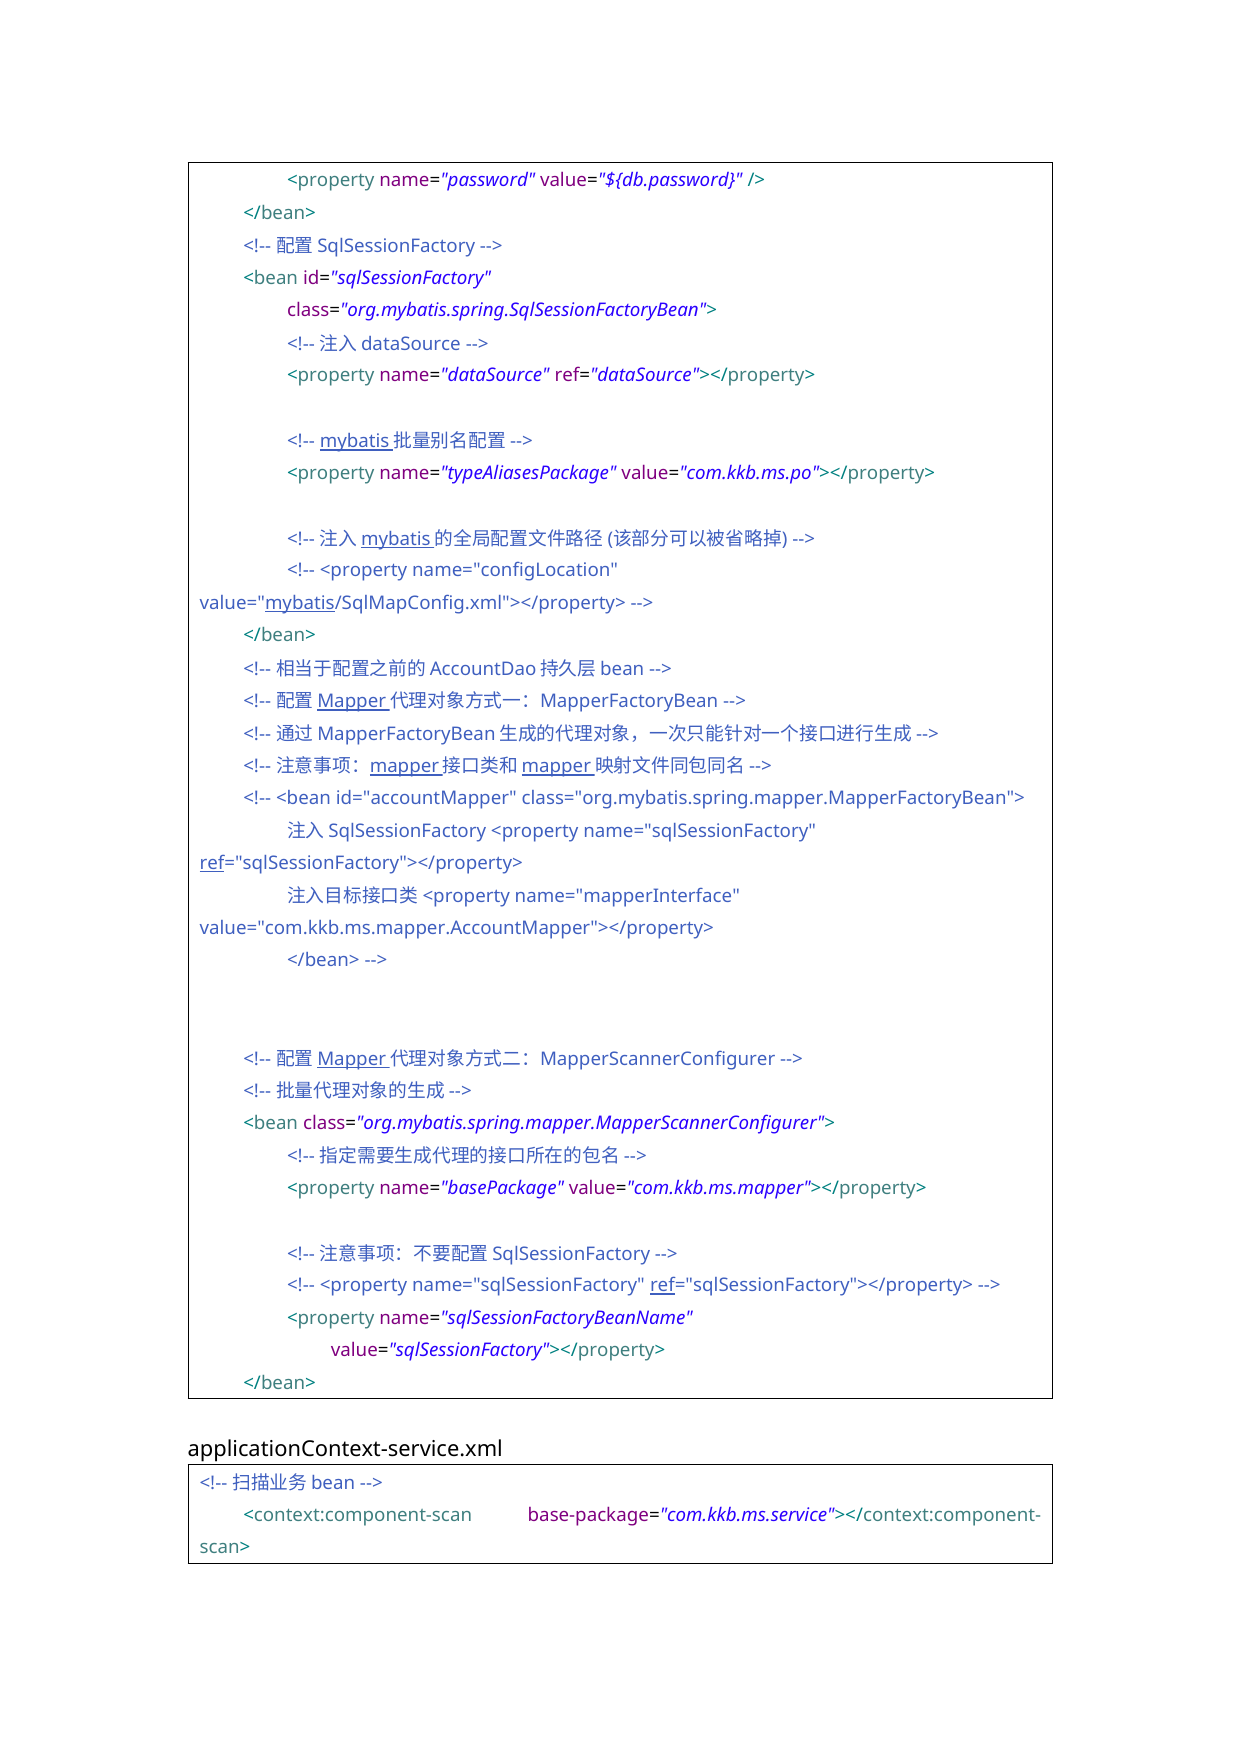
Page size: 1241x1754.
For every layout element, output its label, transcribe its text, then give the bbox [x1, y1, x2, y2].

table_header <!-- 扫描业务bean --> <context:component-scan base-package="com.kkb.ms.service"></context:component-scan> [189, 1465, 1052, 1563]
text applicationContext-service.xml [187, 1432, 1053, 1464]
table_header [189, 163, 1052, 1398]
